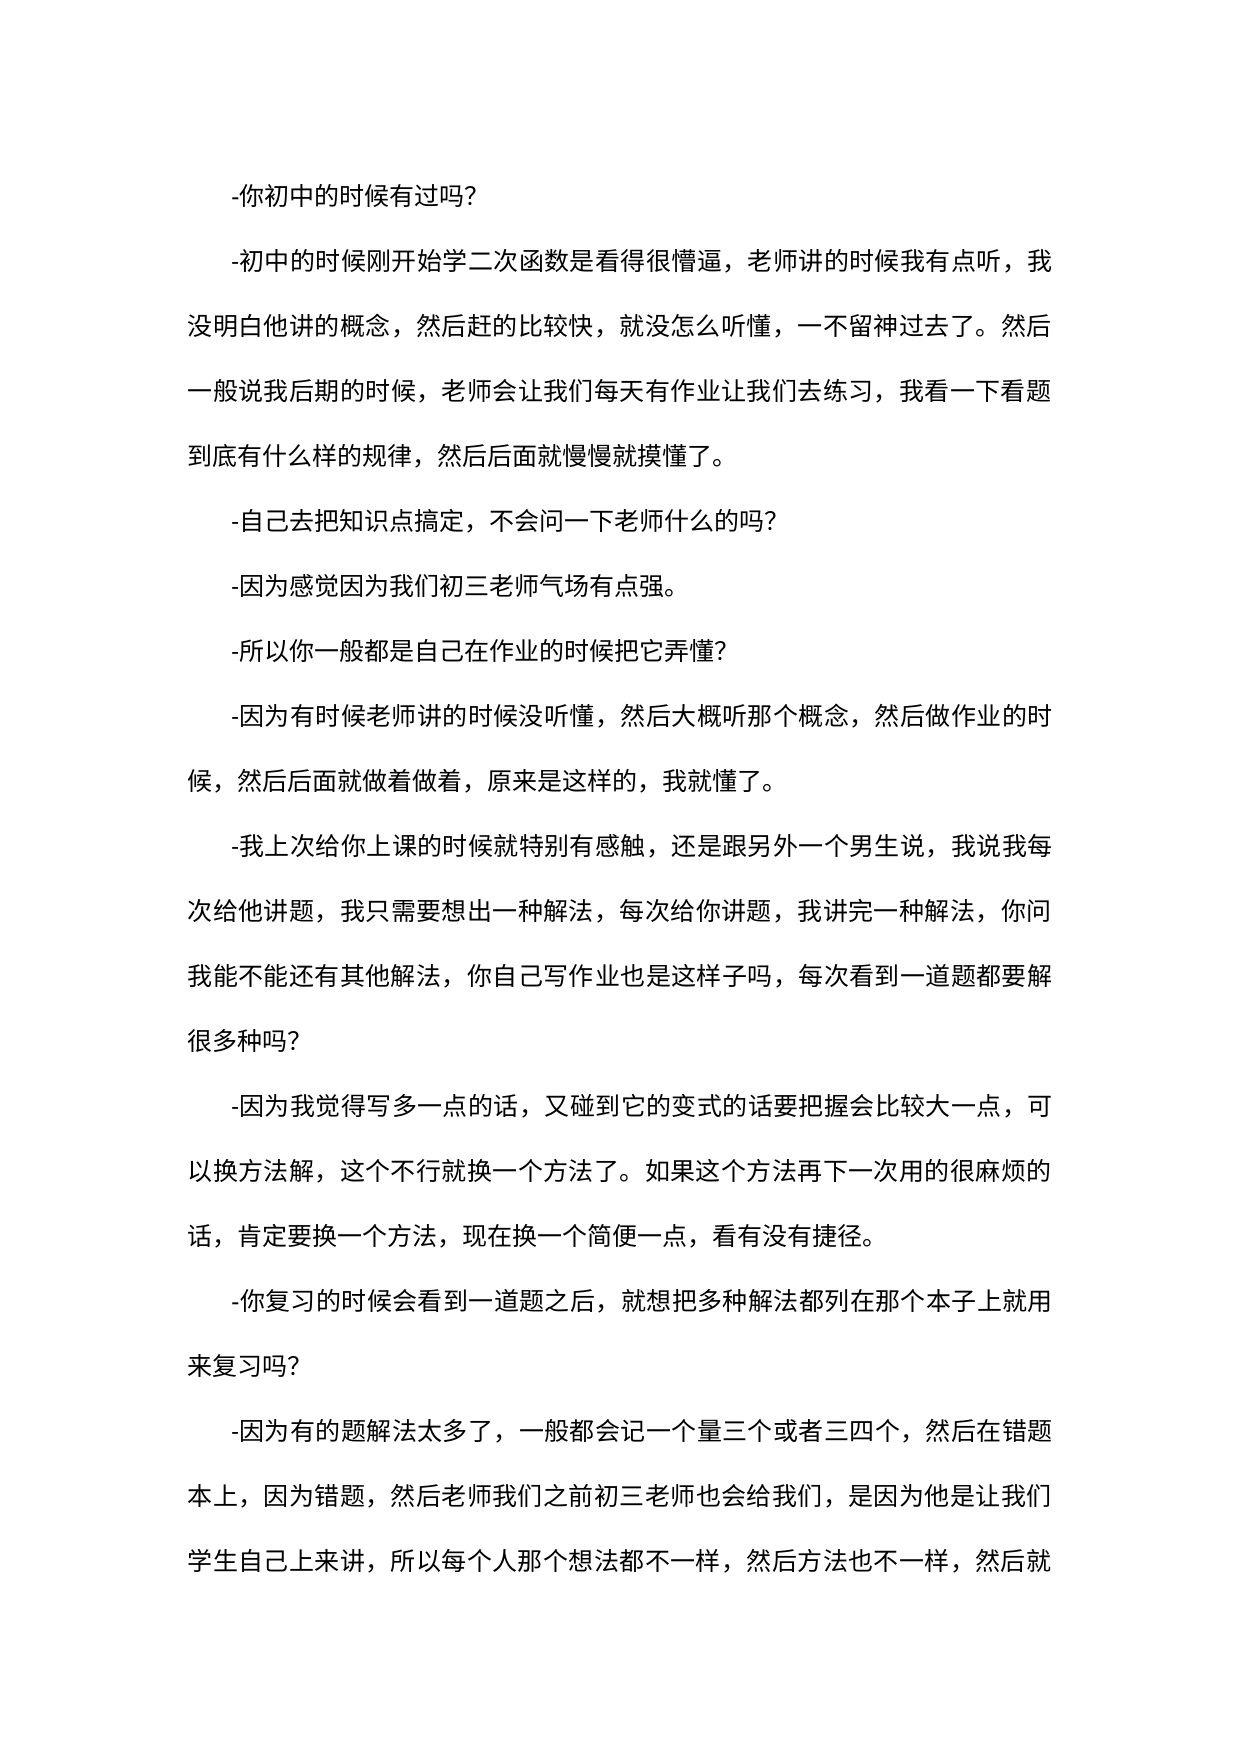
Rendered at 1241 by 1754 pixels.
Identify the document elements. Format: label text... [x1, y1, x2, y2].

text -因为感觉因为我们初三老师气场有点强。 [187, 552, 1053, 617]
text -我上次给你上课的时候就特别有感触，还是跟另外一个男生说，我说我每次给他讲题，我只需要想出一种解法，每次给你讲题，我讲完一种解法，你问我能不能还有其他解法，你自己写作业也是这样子吗，每次看到一道题都要解很多种吗？ [187, 812, 1053, 1072]
text -所以你一般都是自己在作业的时候把它弄懂？ [187, 617, 1053, 682]
text -你初中的时候有过吗？ [187, 162, 1053, 227]
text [187, 1397, 1053, 1592]
text -因为我觉得写多一点的话，又碰到它的变式的话要把握会比较大一点，可以换方法解，这个不行就换一个方法了。如果这个方法再下一次用的很麻烦的话，肯定要换一个方法，现在换一个简便一点，看有没有捷径。 [187, 1072, 1053, 1267]
text -初中的时候刚开始学二次函数是看得很懵逼，老师讲的时候我有点听，我没明白他讲的概念，然后赶的比较快，就没怎么听懂，一不留神过去了。然后一般说我后期的时候，老师会让我们每天有作业让我们去练习，我看一下看题到底有什么样的规律，然后后面就慢慢就摸懂了。 [187, 227, 1053, 487]
text -因为有时候老师讲的时候没听懂，然后大概听那个概念，然后做作业的时候，然后后面就做着做着，原来是这样的，我就懂了。 [187, 682, 1053, 812]
text -你复习的时候会看到一道题之后，就想把多种解法都列在那个本子上就用来复习吗？ [187, 1267, 1053, 1397]
text -自己去把知识点搞定，不会问一下老师什么的吗？ [187, 487, 1053, 552]
